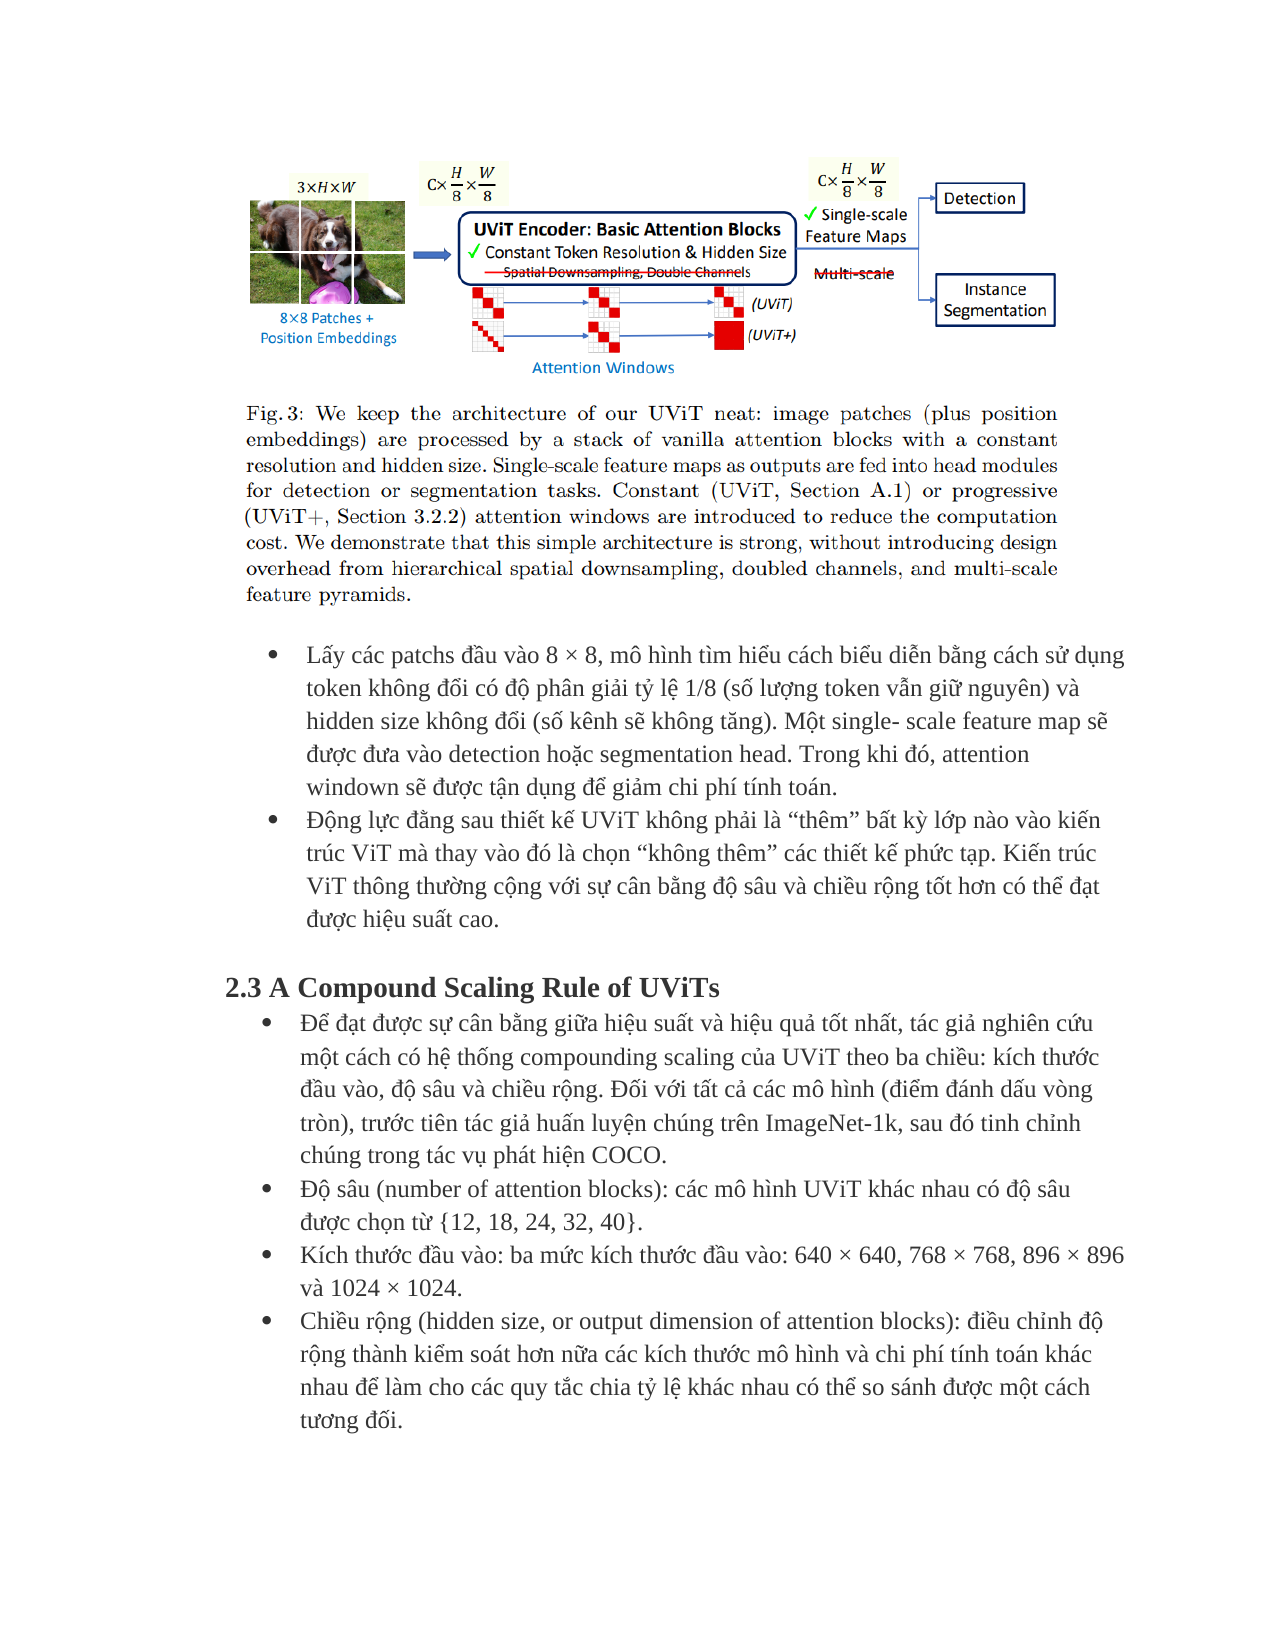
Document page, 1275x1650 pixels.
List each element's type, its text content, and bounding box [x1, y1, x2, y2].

list Lấy các patchs đầu vào 8 × 8, mô hình tìm hiểu cách biểu diễn bằng cách sử dụng token không đổi có độ phân giải tỷ lệ 1/8 (số lượng token vẫn giữ nguyên) và hidden size không đổi (số kênh sẽ không tăng). Một single- scale feature map sẽ được đưa vào detection hoặc segmentation head. Trong khi đó, attention windown sẽ được tận dụng để giảm chi phí tính toán. [269, 640, 1125, 801]
list A Compound Scaling Rule of UViTs [225, 970, 1125, 1003]
list Độ sâu (number of attention blocks): các mô hình UViT khác nhau có độ sâu được chọn từ {12, 18, 24, 32, 40}. [262, 1174, 1125, 1235]
list Chiều rộng (hidden size, or output dimension of attention blocks): điều chỉnh độ rộng thành kiểm soát hơn nữa các kích thước mô hình và chi phí tính toán khác nhau để làm cho các quy tắc chia tỷ lệ khác nhau có thể so sánh được một cách tương đối. [262, 1306, 1125, 1433]
list Kích thước đầu vào: ba mức kích thước đầu vào: 640 × 640, 768 × 768, 896 × 896 và 1024 × 1024. [262, 1240, 1125, 1301]
picture [225, 150, 1079, 614]
list Để đạt được sự cân bằng giữa hiệu suất và hiệu quả tốt nhất, tác giả nghiên cứu một cách có hệ thống compounding scaling của UViT theo ba chiều: kích thước đầu vào, độ sâu và chiều rộng. Đối với tất cả các mô hình (điểm đánh dấu vòng tròn), trước tiên tác giả huấn luyện chúng trên ImageNet-1k, sau đó tinh chỉnh chúng trong tác vụ phát hiện COCO. [262, 1008, 1125, 1169]
list Động lực đằng sau thiết kế UViT không phải là “thêm” bất kỳ lớp nào vào kiến ​​trúc ViT mà thay vào đó là chọn “không thêm” các thiết kế phức tạp. Kiến ​​trúc ViT thông thường cộng với sự cân bằng độ sâu và chiều rộng tốt hơn có thể đạt được hiệu suất cao. [269, 805, 1125, 933]
